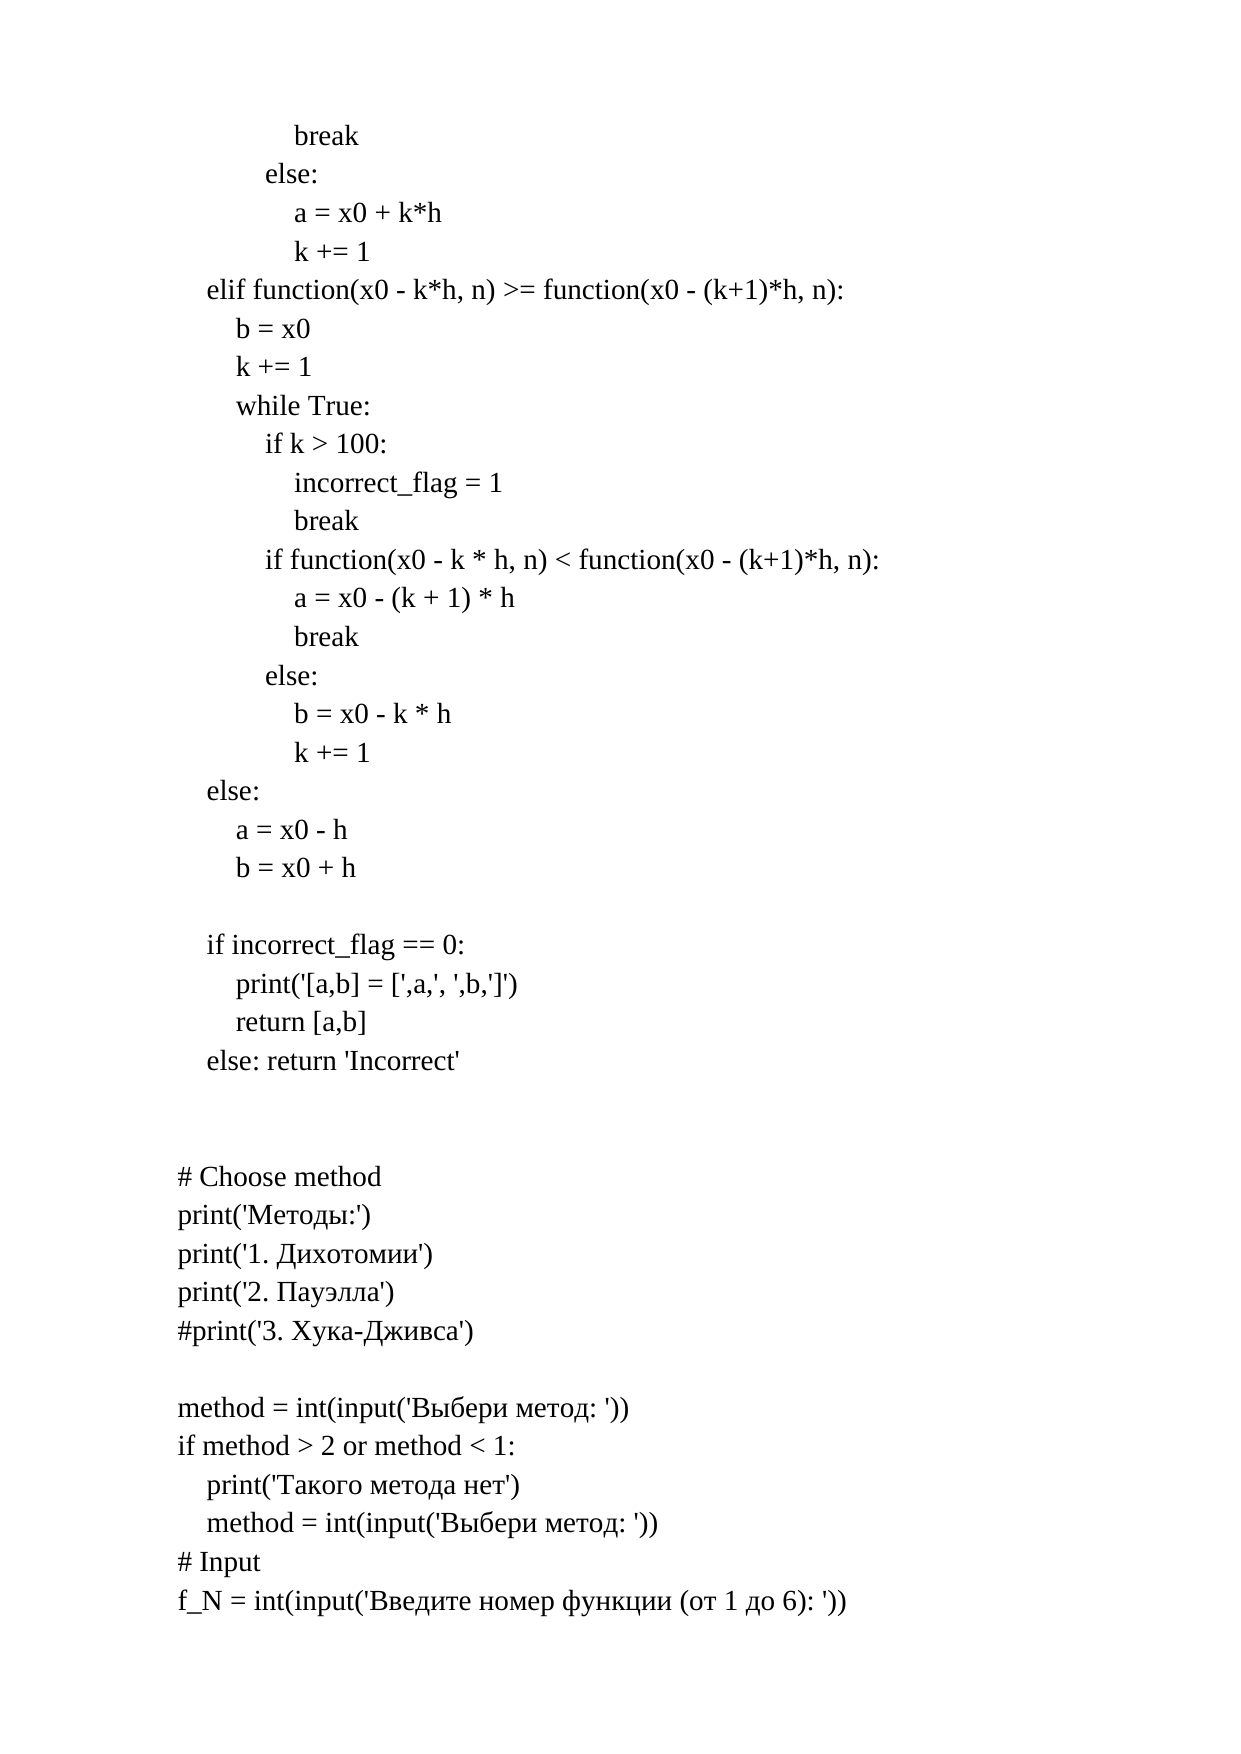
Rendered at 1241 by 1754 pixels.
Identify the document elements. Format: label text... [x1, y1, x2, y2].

text b = x0 + h [177, 850, 1152, 884]
text if function(x0 - k * h, n) < function(x0 - (k+1)*h, n): [177, 542, 1152, 576]
text while True: [177, 388, 1152, 421]
text incorrect_flag = 1 [177, 465, 1152, 498]
text print('[a,b] = [',a,', ',b,']') [177, 966, 1152, 999]
text print('Методы:') [177, 1197, 1152, 1231]
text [177, 1583, 1152, 1616]
text b = x0 [177, 311, 1152, 344]
text #print('3. Хука-Дживса') [177, 1313, 1152, 1346]
text print('2. Пауэлла') [177, 1274, 1152, 1308]
text k += 1 [177, 735, 1152, 768]
text else: return 'Incorrect' [177, 1043, 1152, 1077]
text elif function(x0 - k*h, n) >= function(x0 - (k+1)*h, n): [177, 272, 1152, 306]
text if k > 100: [177, 426, 1152, 460]
text a = x0 - h [177, 812, 1152, 845]
text method = int(input('Выбери метод: ')) [177, 1506, 1152, 1539]
text b = x0 - k * h [177, 696, 1152, 730]
text # Input [177, 1544, 1152, 1578]
text else: [177, 157, 1152, 190]
text else: [177, 658, 1152, 691]
text if method > 2 or method < 1: [177, 1428, 1152, 1462]
text a = x0 - (k + 1) * h [177, 581, 1152, 614]
text print('1. Дихотомии') [177, 1236, 1152, 1269]
text return [a,b] [177, 1004, 1152, 1038]
text break [177, 118, 1152, 152]
text a = x0 + k*h [177, 195, 1152, 229]
text break [177, 619, 1152, 653]
text break [177, 503, 1152, 537]
text k += 1 [177, 234, 1152, 267]
text if incorrect_flag == 0: [177, 927, 1152, 961]
text # Choose method [177, 1159, 1152, 1192]
text print('Такого метода нет') [177, 1467, 1152, 1501]
text else: [177, 773, 1152, 807]
text method = int(input('Выбери метод: ')) [177, 1390, 1152, 1423]
text k += 1 [177, 349, 1152, 383]
